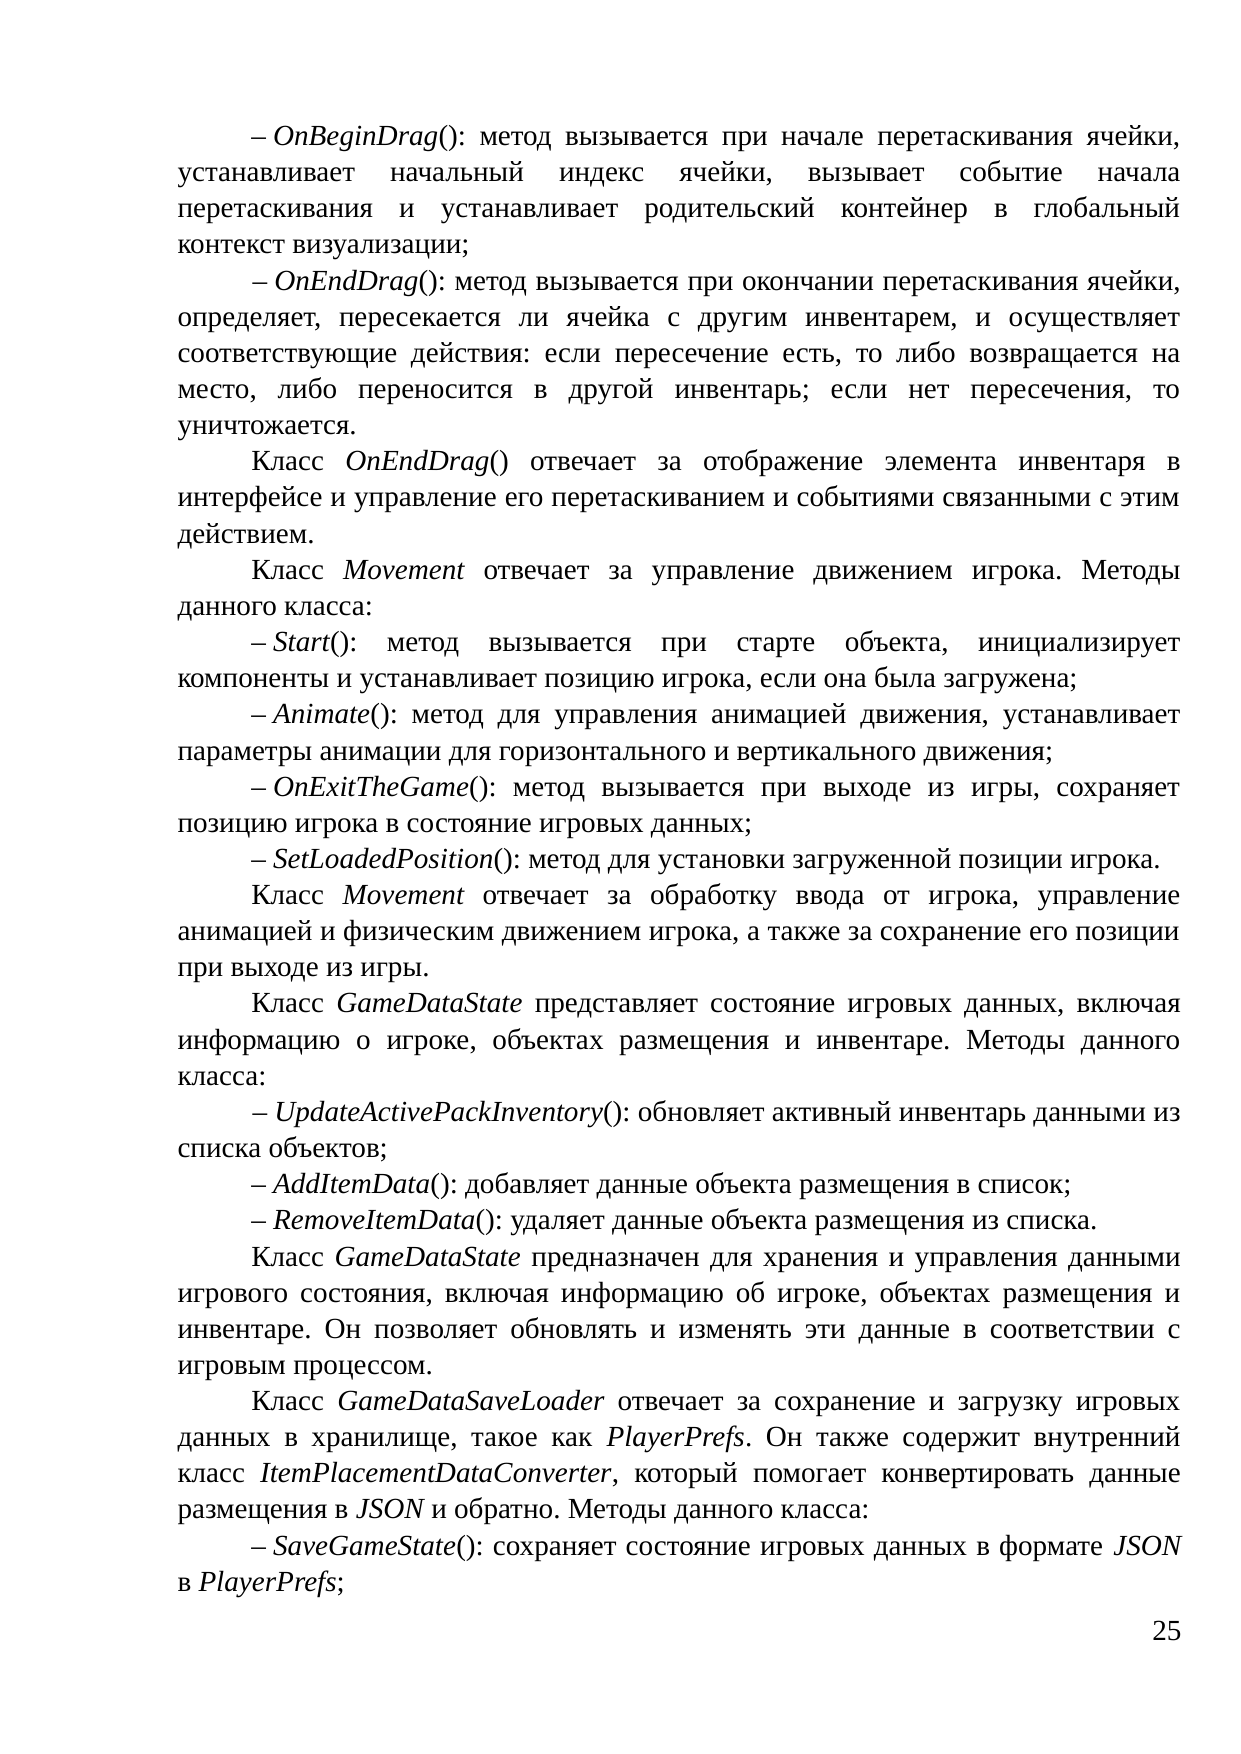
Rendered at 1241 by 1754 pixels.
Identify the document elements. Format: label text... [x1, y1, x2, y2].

text Класс OnEndDrag() отвечает за отображение элемента инвентаря в интерфейсе и управление его перетаскиванием и событиями связанными с этим действием. [177, 443, 1181, 549]
text – SaveGameState(): сохраняет состояние игровых данных в формате JSON в PlayerPrefs; [177, 1528, 1181, 1597]
text – SetLoadedPosition(): метод для установки загруженной позиции игрока. [177, 841, 1181, 874]
text – RemoveItemData(): удаляет данные объекта размещения из списка. [177, 1202, 1181, 1236]
text – OnBeginDrag(): метод вызывается при начале перетаскивания ячейки, устанавливает начальный индекс ячейки, вызывает событие начала перетаскивания и устанавливает родительский контейнер в глобальный контекст визуализации; [177, 118, 1181, 260]
text – UpdateActivePackInventory(): обновляет активный инвентарь данными из списка объектов; [177, 1094, 1181, 1164]
text Класс GameDataSaveLoader отвечает за сохранение и загрузку игровых данных в хранилище, такое как PlayerPrefs. Он также содержит внутренний класс ItemPlacementDataConverter, который помогает конвертировать данные размещения в JSON и обратно. Методы данного класса: [177, 1383, 1181, 1525]
text Класс GameDataState представляет состояние игровых данных, включая информацию о игроке, объектах размещения и инвентаре. Методы данного класса: [177, 986, 1181, 1091]
text Класс Movement отвечает за управление движением игрока. Методы данного класса: [177, 552, 1181, 622]
text – OnExitTheGame(): метод вызывается при выходе из игры, сохраняет позицию игрока в состояние игровых данных; [177, 769, 1181, 838]
text – OnEndDrag(): метод вызывается при окончании перетаскивания ячейки, определяет, пересекается ли ячейка с другим инвентарем, и осуществляет соответствующие действия: если пересечение есть, то либо возвращается на место, либо переносится в другой инвентарь; если нет пересечения, то уничтожается. [177, 263, 1181, 441]
text Класс Movement отвечает за обработку ввода от игрока, управление анимацией и физическим движением игрока, а также за сохранение его позиции при выходе из игры. [177, 877, 1181, 983]
text Класс GameDataState предназначен для хранения и управления данными игрового состояния, включая информацию об игроке, объектах размещения и инвентаре. Он позволяет обновлять и изменять эти данные в соответствии с игровым процессом. [177, 1239, 1181, 1381]
text – Animate(): метод для управления анимацией движения, устанавливает параметры анимации для горизонтального и вертикального движения; [177, 696, 1181, 766]
text – AddItemData(): добавляет данные объекта размещения в список; [177, 1166, 1181, 1200]
text – Start(): метод вызывается при старте объекта, инициализирует компоненты и устанавливает позицию игрока, если она была загружена; [177, 624, 1181, 694]
